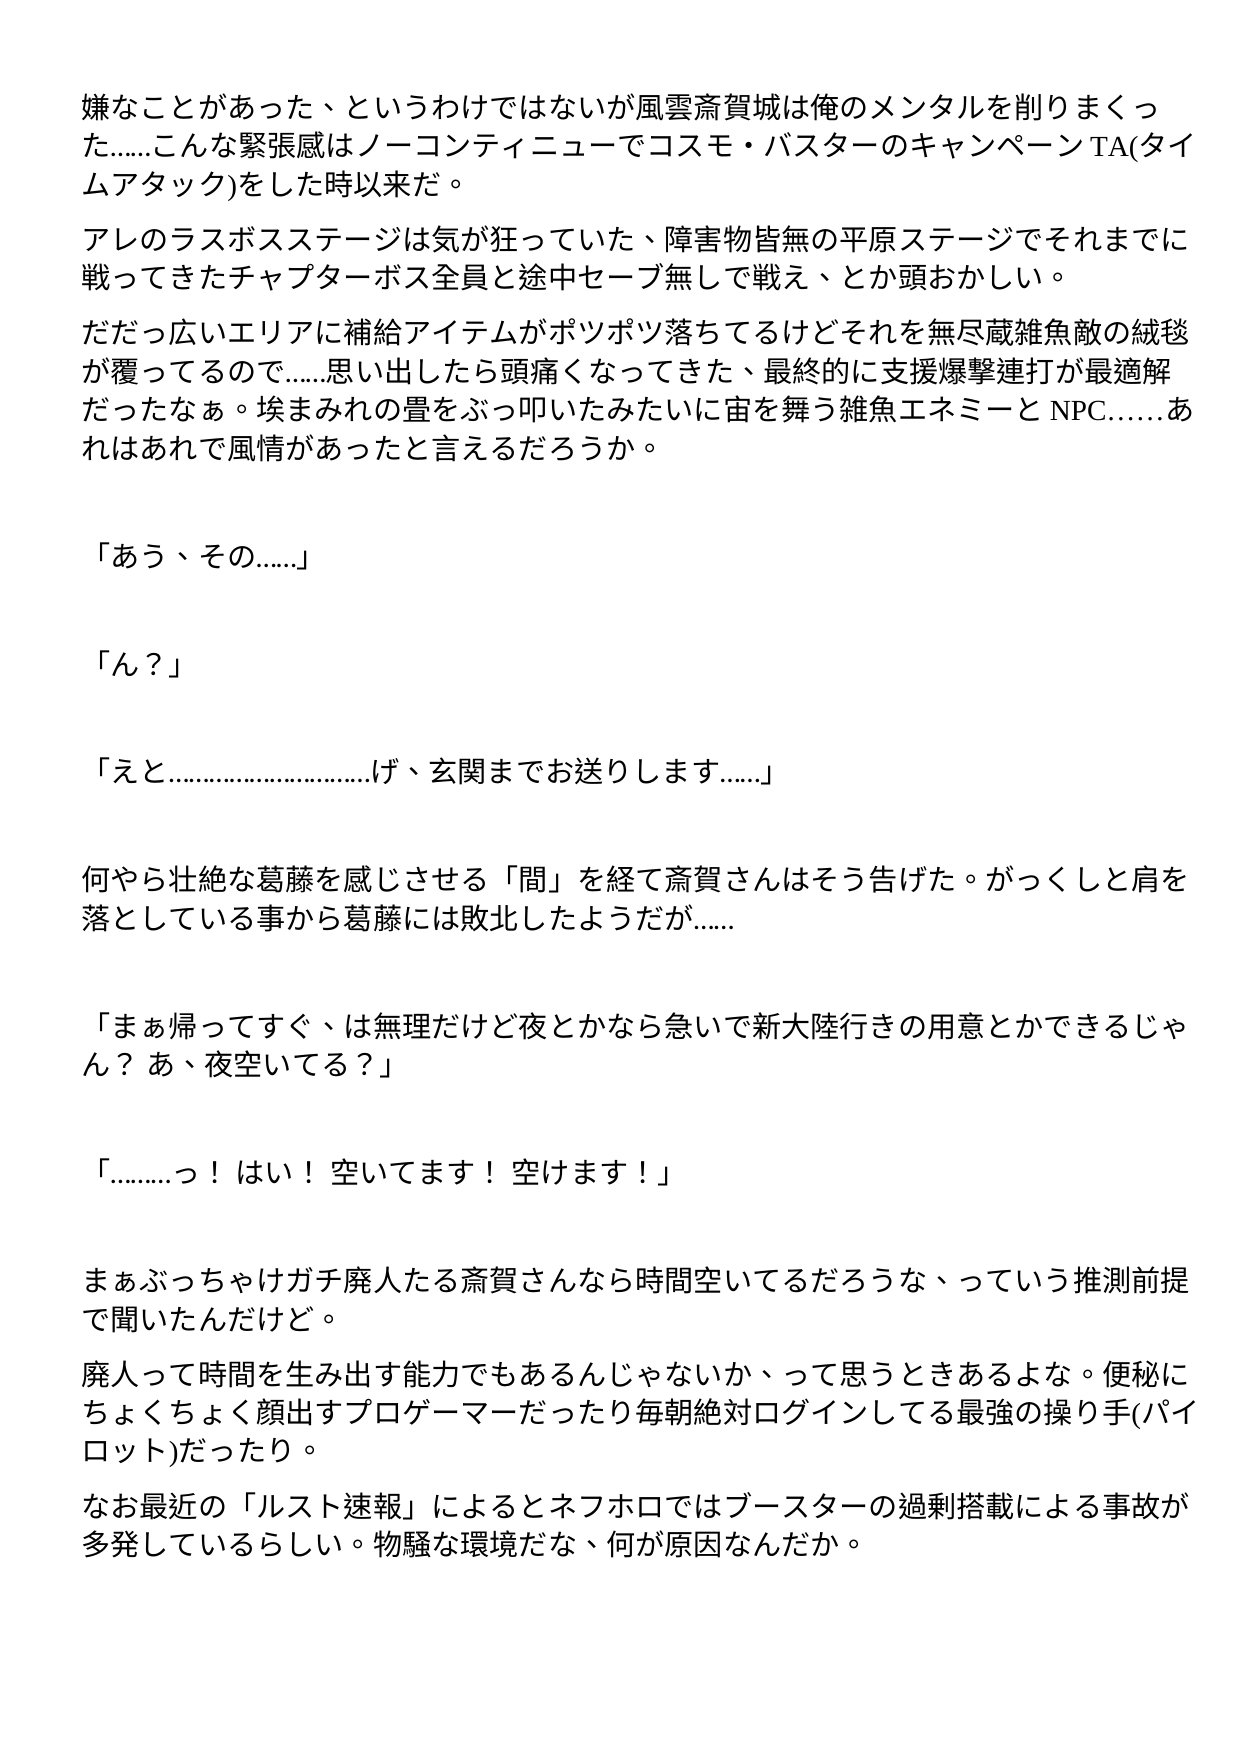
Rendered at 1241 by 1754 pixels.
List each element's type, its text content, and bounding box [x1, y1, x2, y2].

text だだっ広いエリアに補給アイテムがポツポツ落ちてるけどそれを無尽蔵雑魚敵の絨毯が覆ってるので……思い出したら頭痛くなってきた、最終的に支援爆撃連打が最適解だったなぁ。埃まみれの畳をぶっ叩いたみたいに宙を舞う雑魚エネミーとNPC……あれはあれで風情があったと言えるだろうか。 [81, 316, 1215, 466]
text 「………っ！ はい！ 空いてます！ 空けます！」 [81, 1155, 1215, 1191]
text アレのラスボスステージは気が狂っていた、障害物皆無の平原ステージでそれまでに戦ってきたチャプターボス全員と途中セーブ無しで戦え、とか頭おかしい。 [81, 222, 1215, 296]
text 何やら壮絶な葛藤を感じさせる「間」を経て斎賀さんはそう告げた。がっくしと肩を落としている事から葛藤には敗北したようだが…… [81, 862, 1215, 937]
text 嫌なことがあった、というわけではないが風雲斎賀城は俺のメンタルを削りまくった……こんな緊張感はノーコンティニューでコスモ・バスターのキャンペーンTA(タイムアタック)をした時以来だ。 [81, 90, 1215, 202]
text 「えと…………………………げ、玄関までお送りします……」 [81, 754, 1215, 790]
text 「まぁ帰ってすぐ、は無理だけど夜とかなら急いで新大陸行きの用意とかできるじゃん？ あ、夜空いてる？」 [81, 1009, 1215, 1083]
text 「あう、その……」 [81, 539, 1215, 574]
text まぁぶっちゃけガチ廃人たる斎賀さんなら時間空いてるだろうな、っていう推測前提で聞いたんだけど。 [81, 1263, 1215, 1337]
text なお最近の「ルスト速報」によるとネフホロではブースターの過剰搭載による事故が多発しているらしい。物騒な環境だな、何が原因なんだか。 [81, 1489, 1215, 1563]
text 「ん？」 [81, 647, 1215, 682]
text 廃人って時間を生み出す能力でもあるんじゃないか、って思うときあるよな。便秘にちょくちょく顔出すプロゲーマーだったり毎朝絶対ログインしてる最強の操り手(パイロット)だったり。 [81, 1357, 1215, 1469]
